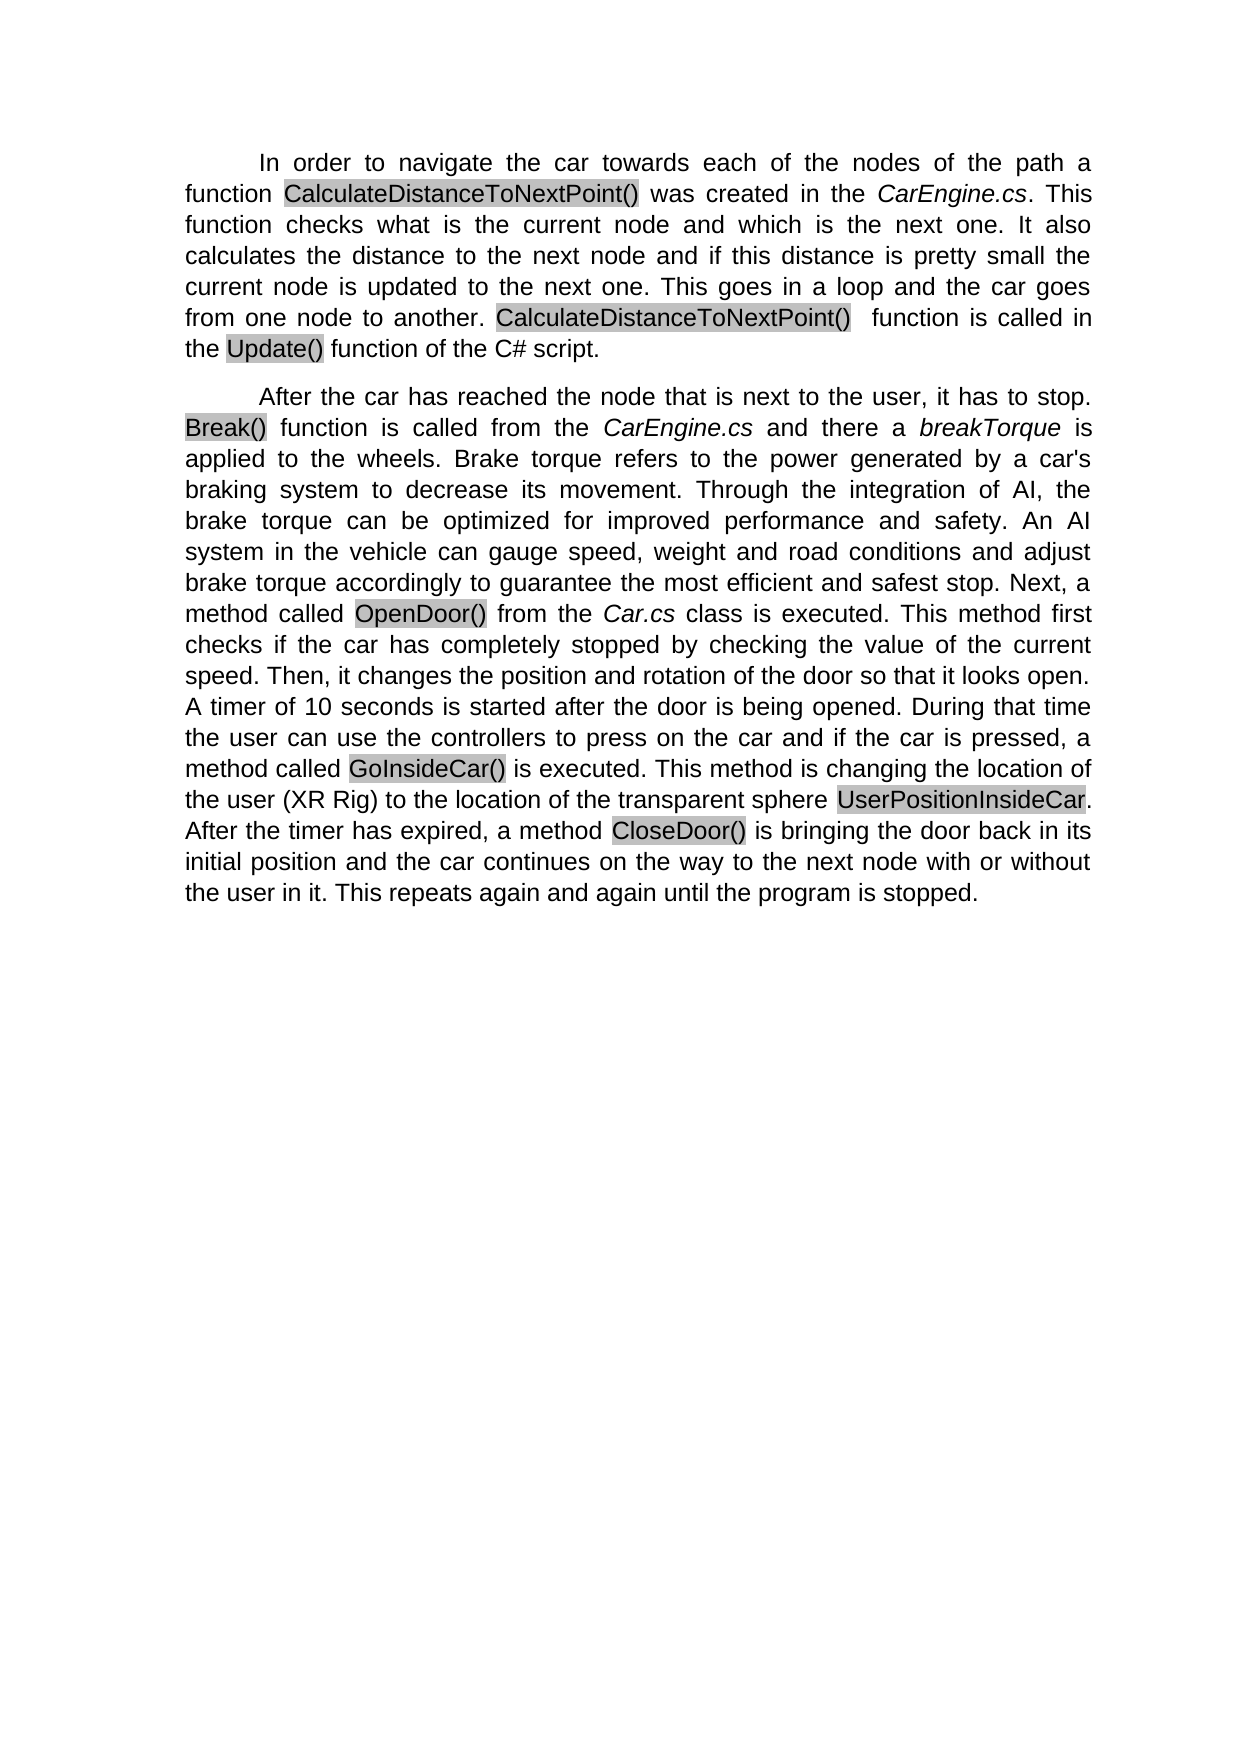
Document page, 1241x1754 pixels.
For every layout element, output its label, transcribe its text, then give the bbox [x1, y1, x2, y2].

text In order to navigate the car towards each of the nodes of the path a function CalculateDistanceToNextPoint() was created in the CarEngine.cs. This function checks what is the current node and which is the next one. It also calculates the distance to the next node and if this distance is pretty small the current node is updated to the next one. This goes in a loop and the car goes from one node to another. CalculateDistanceToNextPoint() function is called in the Update() function of the C# script. [185, 148, 1093, 363]
text After the car has reached the node that is next to the user, it has to stop. Break() function is called from the CarEngine.cs and there a breakTorque is applied to the wheels. Brake torque refers to the power generated by a car's braking system to decrease its movement. Through the integration of AI, the brake torque can be optimized for improved performance and safety. An AI system in the vehicle can gauge speed, weight and road conditions and adjust brake torque accordingly to guarantee the most efficient and safest stop. Next, a method called OpenDoor() from the Car.cs class is executed. This method first checks if the car has completely stopped by checking the value of the current speed. Then, it changes the position and rotation of the door so that it looks open. A timer of 10 seconds is started after the door is being opened. During that time the user can use the controllers to press on the car and if the car is pressed, a method called GoInsideCar() is executed. This method is changing the location of the user (XR Rig) to the location of the transparent sphere UserPositionInsideCar. After the timer has expired, a method CloseDoor() is bringing the door back in its initial position and the car continues on the way to the next node with or without the user in it. This repeats again and again until the program is stopped. [185, 382, 1093, 907]
